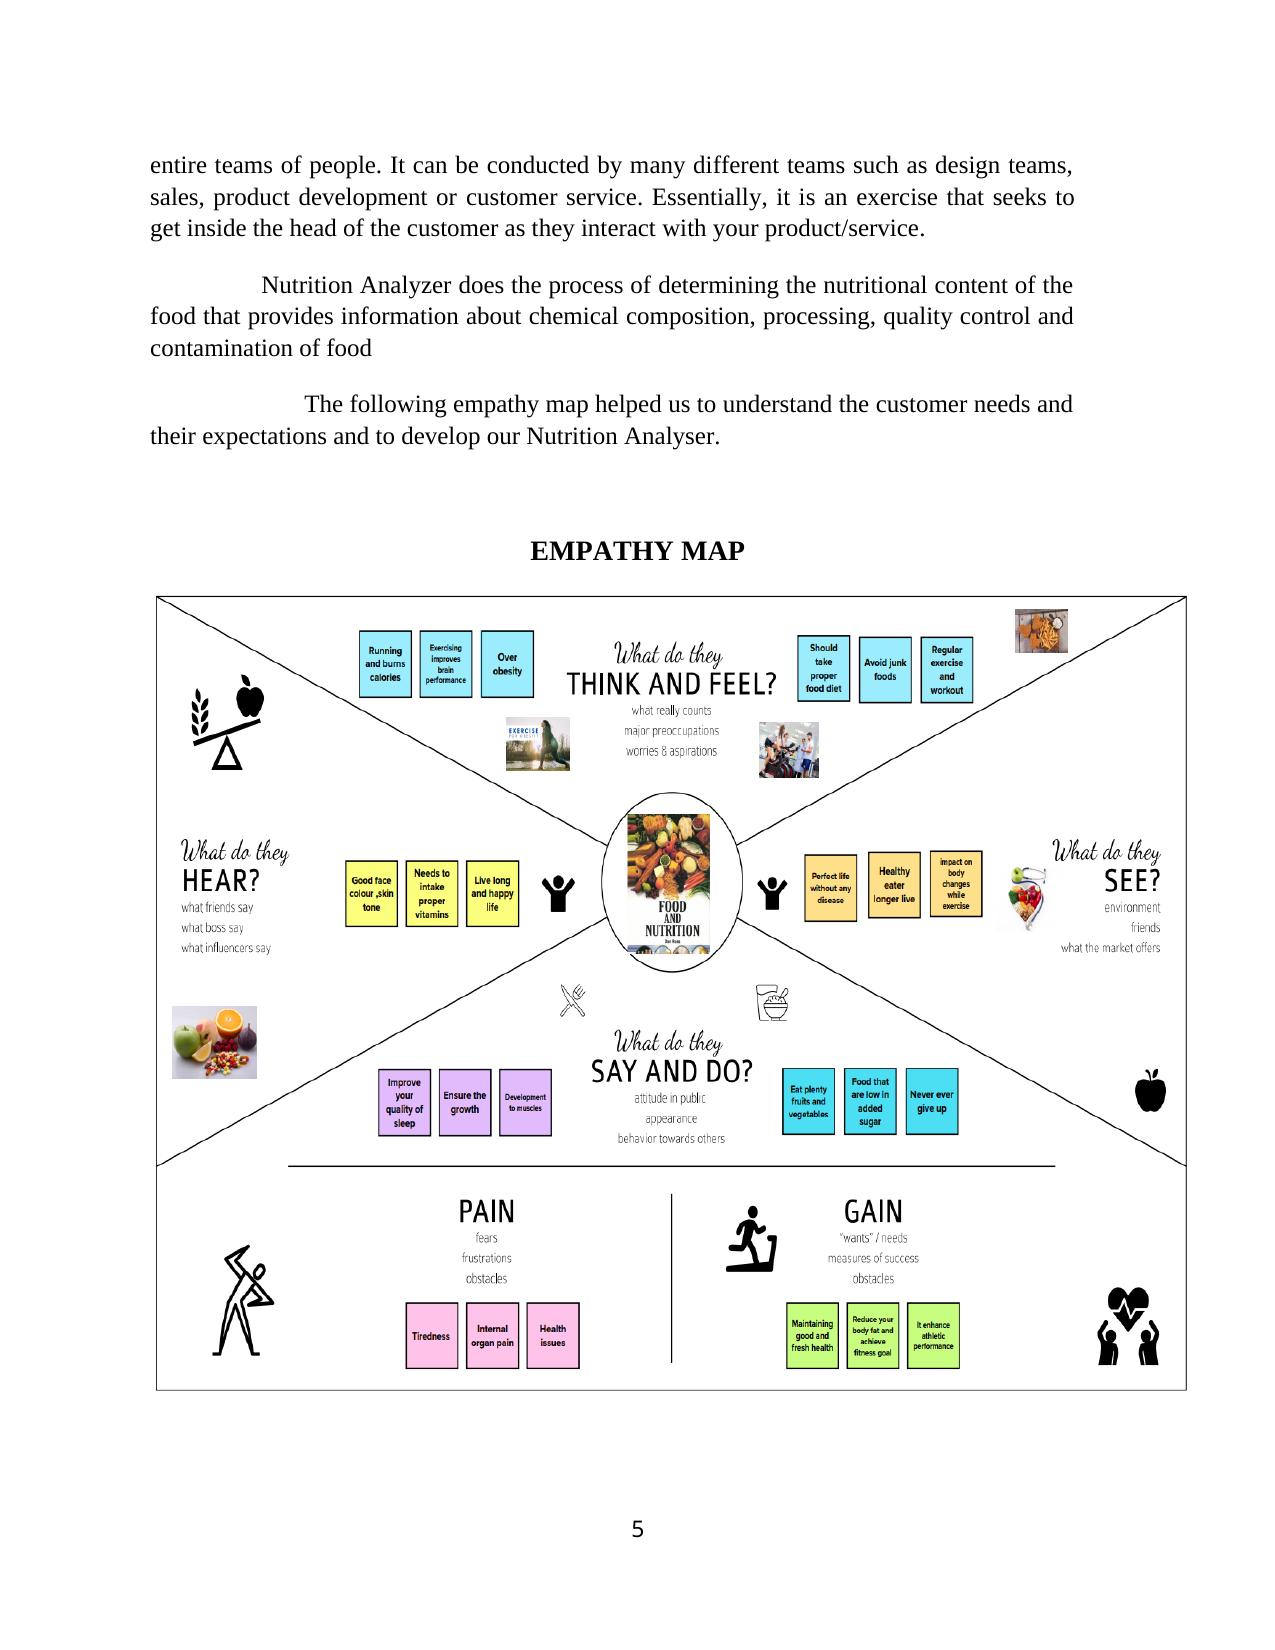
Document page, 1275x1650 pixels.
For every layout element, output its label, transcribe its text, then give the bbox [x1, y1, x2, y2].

text The following empathy map helped us to understand the customer needs and their expectations and to develop our Nutrition Analyser. [150, 418, 1075, 450]
picture [150, 591, 1188, 1391]
text Empathy mapping is a simple yet effective workshop that can be conducted with a variety of different users in mind, anywhere from stakeholders, individual use cases, or entire teams of people. It can be conducted by many different teams such as design teams, sales, product development or customer service. Essentially, it is an exercise that seeks to get inside the head of the customer as they interact with your product/service. [150, 210, 1075, 242]
text Nutrition Analyzer does the process of determining the nutritional content of the food that provides information about chemical composition, processing, quality control and contamination of food [150, 330, 1075, 362]
text EMPATHY MAP [150, 534, 1125, 566]
